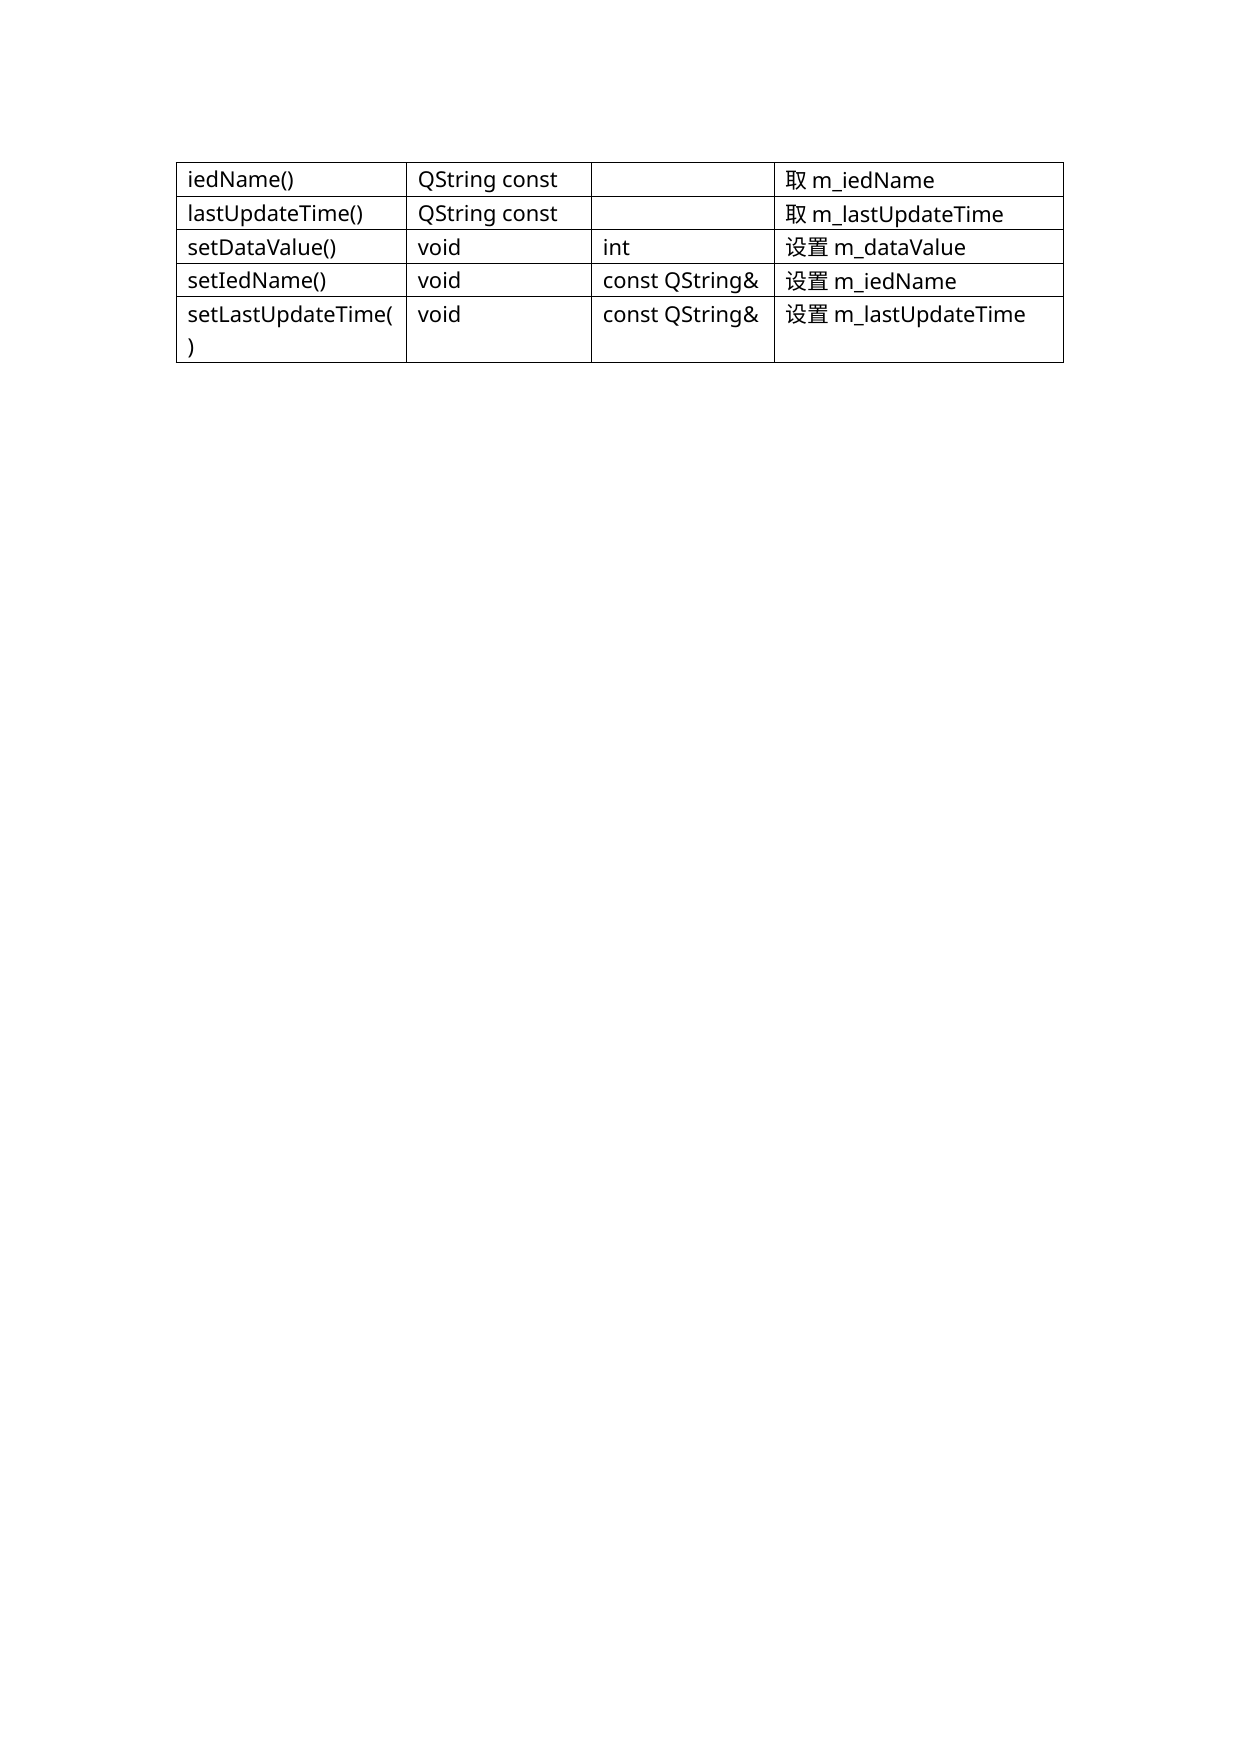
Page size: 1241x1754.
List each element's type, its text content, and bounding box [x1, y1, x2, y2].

table_cell const QString& [592, 264, 774, 296]
table_cell setLastUpdateTime() [177, 297, 406, 362]
table_cell iedName() [177, 163, 406, 196]
table_cell int [592, 230, 774, 263]
table_cell setIedName() [177, 264, 406, 296]
table_cell const QString& [592, 297, 774, 362]
table_cell 取m_lastUpdateTime [775, 197, 1063, 229]
table_cell QString const [407, 163, 591, 196]
table_cell 设置m_dataValue [775, 230, 1063, 263]
table_cell void [407, 297, 591, 362]
table_cell QString const [407, 197, 591, 229]
table_cell [592, 197, 774, 229]
table_cell setDataValue() [177, 230, 406, 263]
table_cell 设置m_lastUpdateTime [775, 297, 1063, 362]
table_cell 设置m_iedName [775, 264, 1063, 296]
table_cell void [407, 264, 591, 296]
table_cell lastUpdateTime() [177, 197, 406, 229]
table_cell void [407, 230, 591, 263]
table_cell [592, 163, 774, 196]
table_cell 取m_iedName [775, 163, 1063, 196]
